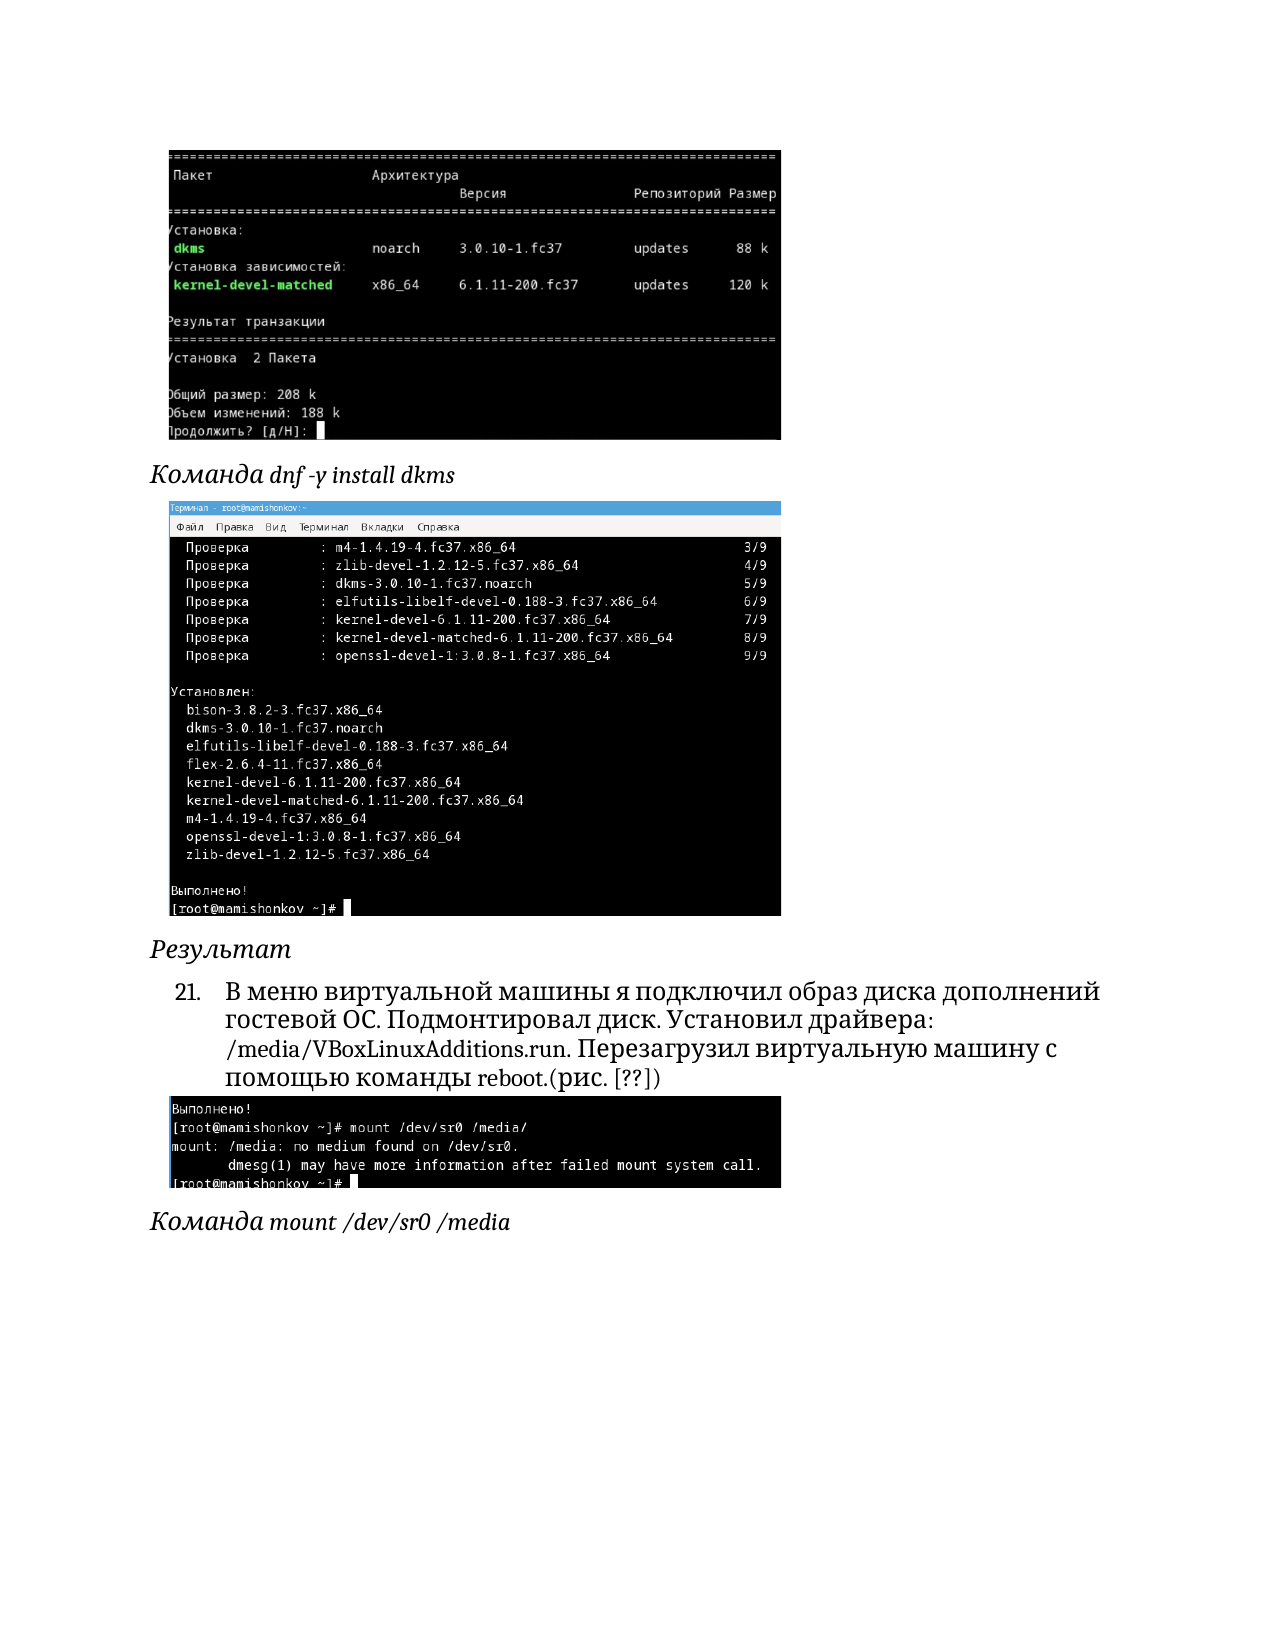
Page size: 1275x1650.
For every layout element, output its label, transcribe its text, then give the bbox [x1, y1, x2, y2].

picture [168, 501, 782, 916]
text Команда dnf -y install dkms [150, 461, 1125, 489]
picture [168, 150, 782, 440]
list В меню виртуальной машины я подключил образ диска дополнений гостевой ОС. Подмонтировал диск. Установил драйвера: /media/VBoxLinuxAdditions.run. Перезагрузил виртуальную машину с помощью команды reboot.(рис. [??]) [175, 977, 1125, 1092]
text Результат [150, 936, 1125, 965]
text Команда mount /dev/sr0 /media [150, 1208, 1125, 1237]
picture [168, 1096, 782, 1188]
